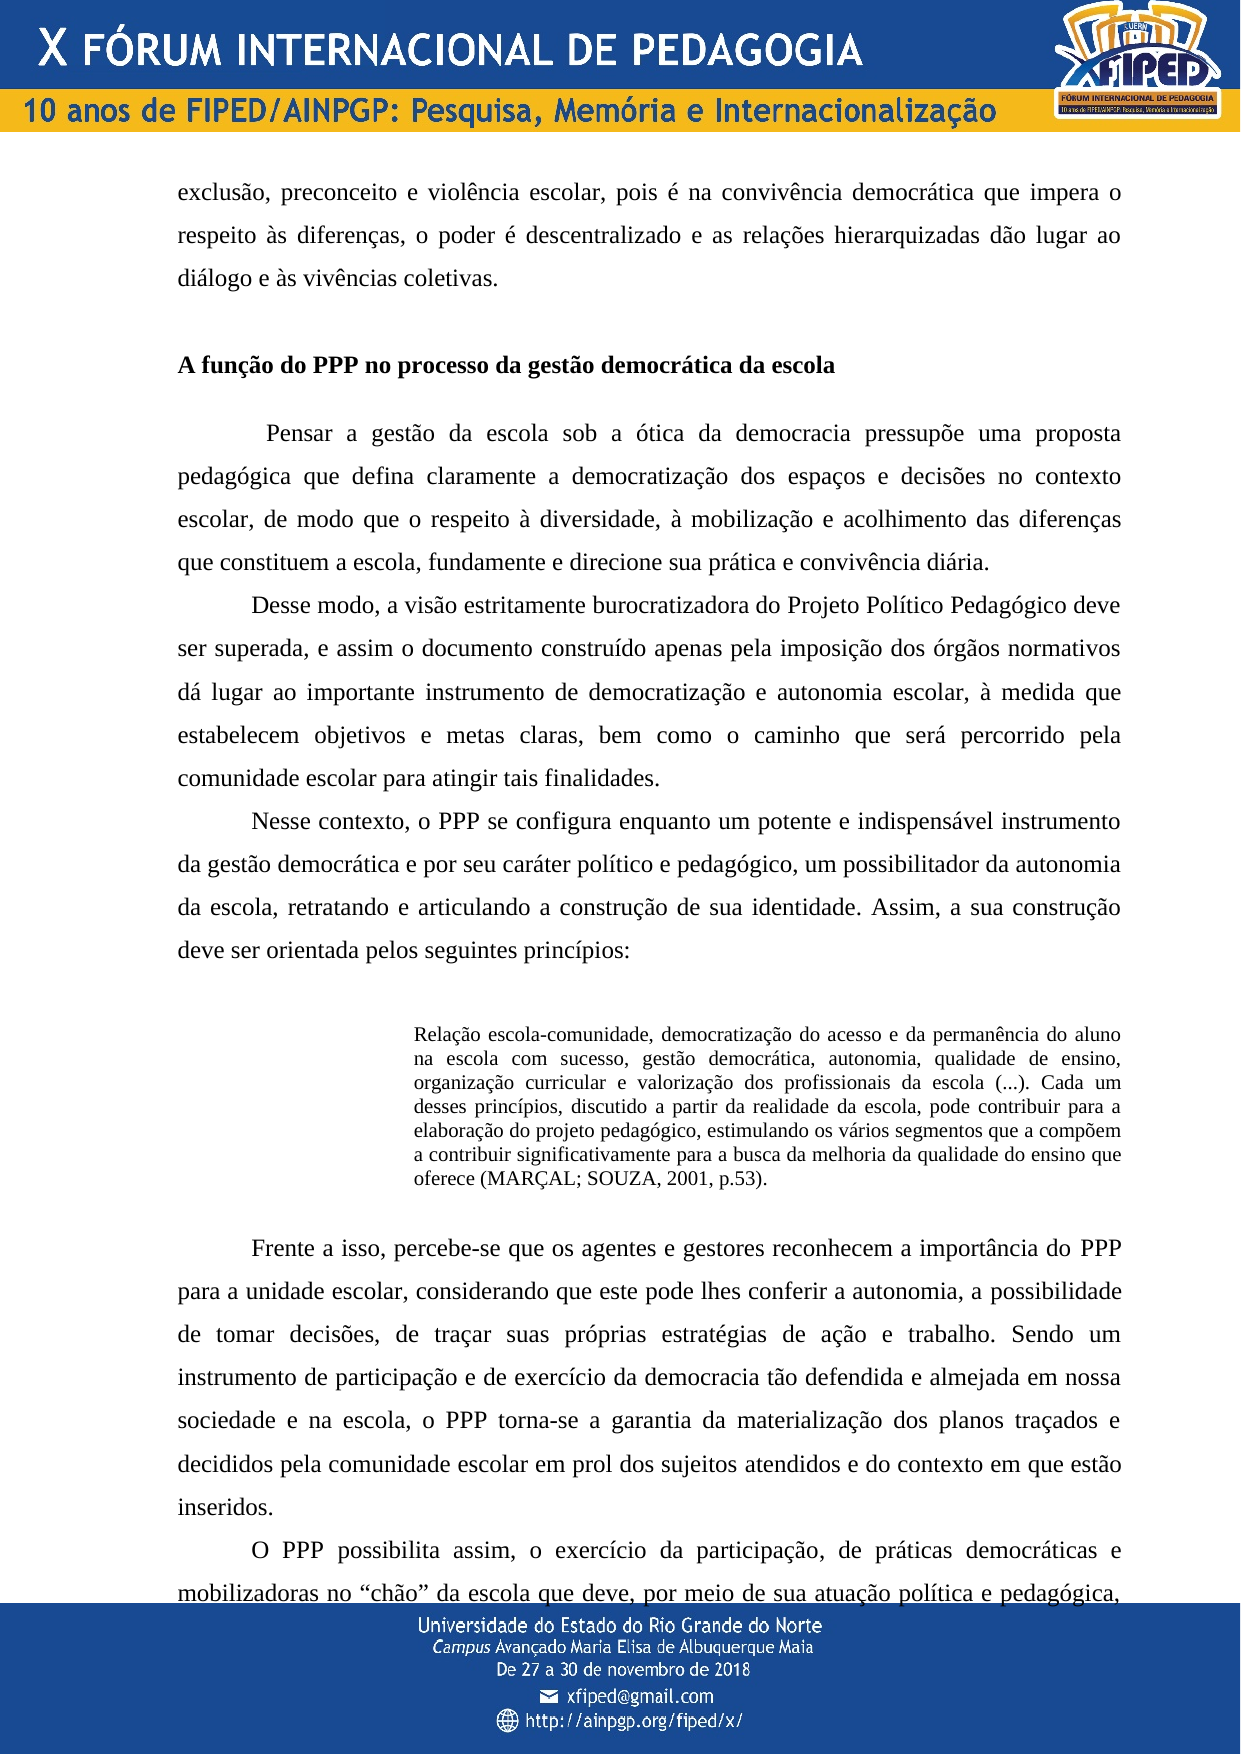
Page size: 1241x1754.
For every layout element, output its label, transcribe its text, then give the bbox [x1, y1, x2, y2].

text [177, 1535, 1122, 1607]
picture [0, 1603, 1241, 1754]
text Pensar a gestão da escola sob a ótica da democracia pressupõe uma proposta pedagógica que defina claramente a democratização dos espaços e decisões no contexto escolar, de modo que o respeito à diversidade, à mobilização e acolhimento das diferenças que constituem a escola, fundamente e direcione sua prática e convivência diária. [177, 418, 1122, 576]
picture [0, 0, 1241, 132]
text Frente a isso, percebe-se que os agentes e gestores reconhecem a importância do PPP para a unidade escolar, considerando que este pode lhes conferir a autonomia, a possibilidade de tomar decisões, de traçar suas próprias estratégias de ação e trabalho. Sendo um instrumento de participação e de exercício da democracia tão defendida e almejada em nossa sociedade e na escola, o PPP torna-se a garantia da materialização dos planos traçados e decididos pela comunidade escolar em prol dos sujeitos atendidos e do contexto em que estão inseridos. [177, 1233, 1122, 1521]
text Relação escola-comunidade, democratização do acesso e da permanência do aluno na escola com sucesso, gestão democrática, autonomia, qualidade de ensino, organização curricular e valorização dos profissionais da escola (...). Cada um desses princípios, discutido a partir da realidade da escola, pode contribuir para a elaboração do projeto pedagógico, estimulando os vários segmentos que a compõem a contribuir significativamente para a busca da melhoria da qualidade do ensino que oferece (MARÇAL; SOUZA, 2001, p.53). [413, 1022, 1122, 1190]
text Desse modo, a visão estritamente burocratizadora do Projeto Político Pedagógico deve ser superada, e assim o documento construído apenas pela imposição dos órgãos normativos dá lugar ao importante instrumento de democratização e autonomia escolar, à medida que estabelecem objetivos e metas claras, bem como o caminho que será percorrido pela comunidade escolar para atingir tais finalidades. [177, 590, 1122, 792]
text Nesse contexto, o PPP se configura enquanto um potente e indispensável instrumento da gestão democrática e por seu caráter político e pedagógico, um possibilitador da autonomia da escola, retratando e articulando a construção de sua identidade. Assim, a sua construção deve ser orientada pelos seguintes princípios: [177, 806, 1122, 964]
subtitle A função do PPP no processo da gestão democrática da escola [177, 350, 1122, 378]
text exclusão, preconceito e violência escolar, pois é na convivência democrática que impera o respeito às diferenças, o poder é descentralizado e as relações hierarquizadas dão lugar ao diálogo e às vivências coletivas. [177, 177, 1122, 292]
